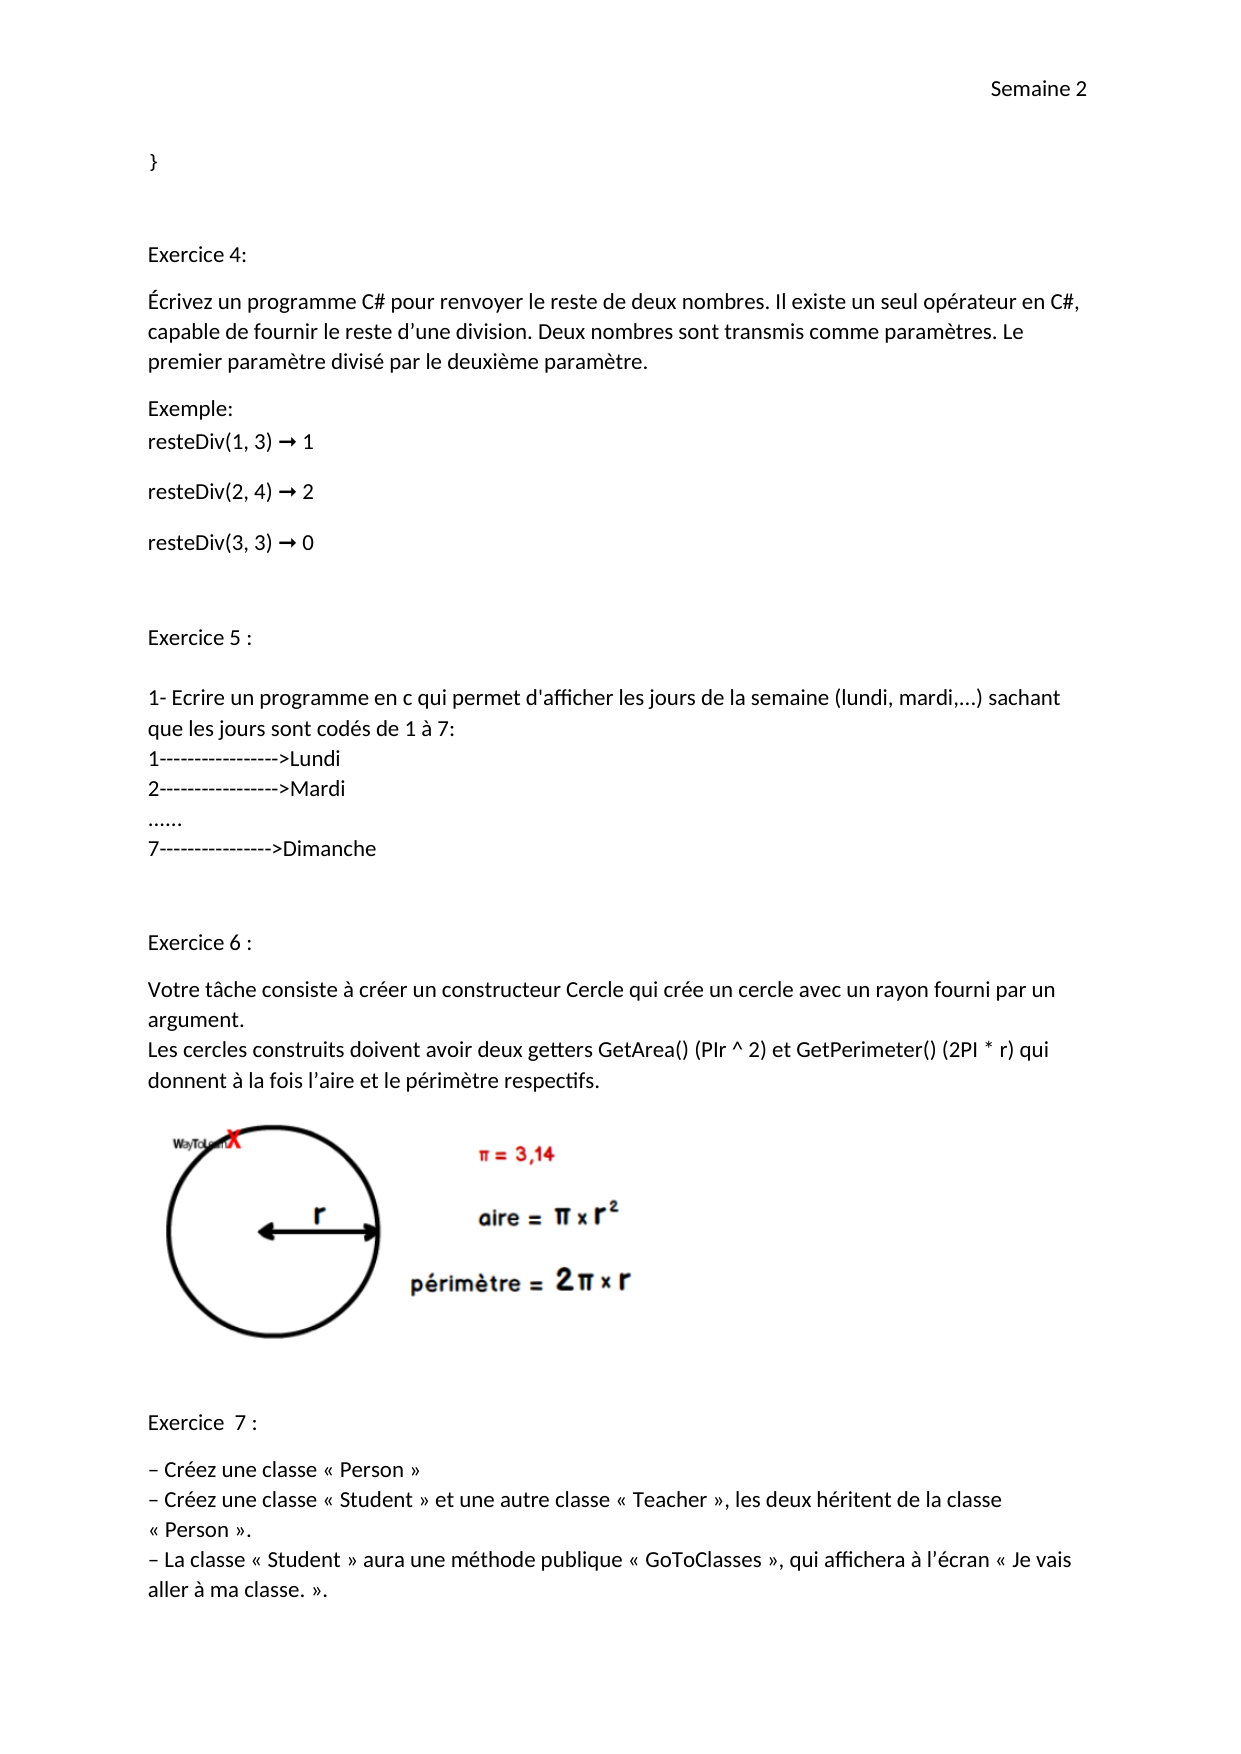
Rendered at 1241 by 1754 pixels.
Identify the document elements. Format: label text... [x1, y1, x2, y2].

text Exemple: resteDiv(1, 3) ➞ 1 [148, 394, 1093, 456]
text Exercice 5 : 1- Ecrire un programme en c qui permet d'afficher les jours de la semaine (lundi, mardi,...) sachant que les jours sont codés de 1 à 7: 1----------------->Lundi 2----------------->Mardi ...... 7---------------->Dimanche [148, 623, 1093, 862]
text resteDiv(2, 4) ➞ 2 [148, 475, 1093, 507]
text Exercice 4: [148, 240, 1093, 268]
picture [147, 1112, 650, 1342]
text resteDiv(3, 3) ➞ 0 [148, 526, 1093, 557]
text Votre tâche consiste à créer un constructeur Cercle qui crée un cercle avec un rayon fourni par un argument. Les cercles construits doivent avoir deux getters GetArea() (PIr ^ 2) et GetPerimeter() (2PI * r) qui donnent à la fois l’aire et le périmètre respectifs. [148, 975, 1093, 1094]
text Exercice 6 : [148, 928, 1093, 956]
text } [148, 148, 1093, 174]
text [148, 1455, 1093, 1603]
text Écrivez un programme C# pour renvoyer le reste de deux nombres. Il existe un seul opérateur en C#, capable de fournir le reste d’une division. Deux nombres sont transmis comme paramètres. Le premier paramètre divisé par le deuxième paramètre. [148, 287, 1093, 376]
text Exercice 7 : [148, 1408, 1093, 1436]
